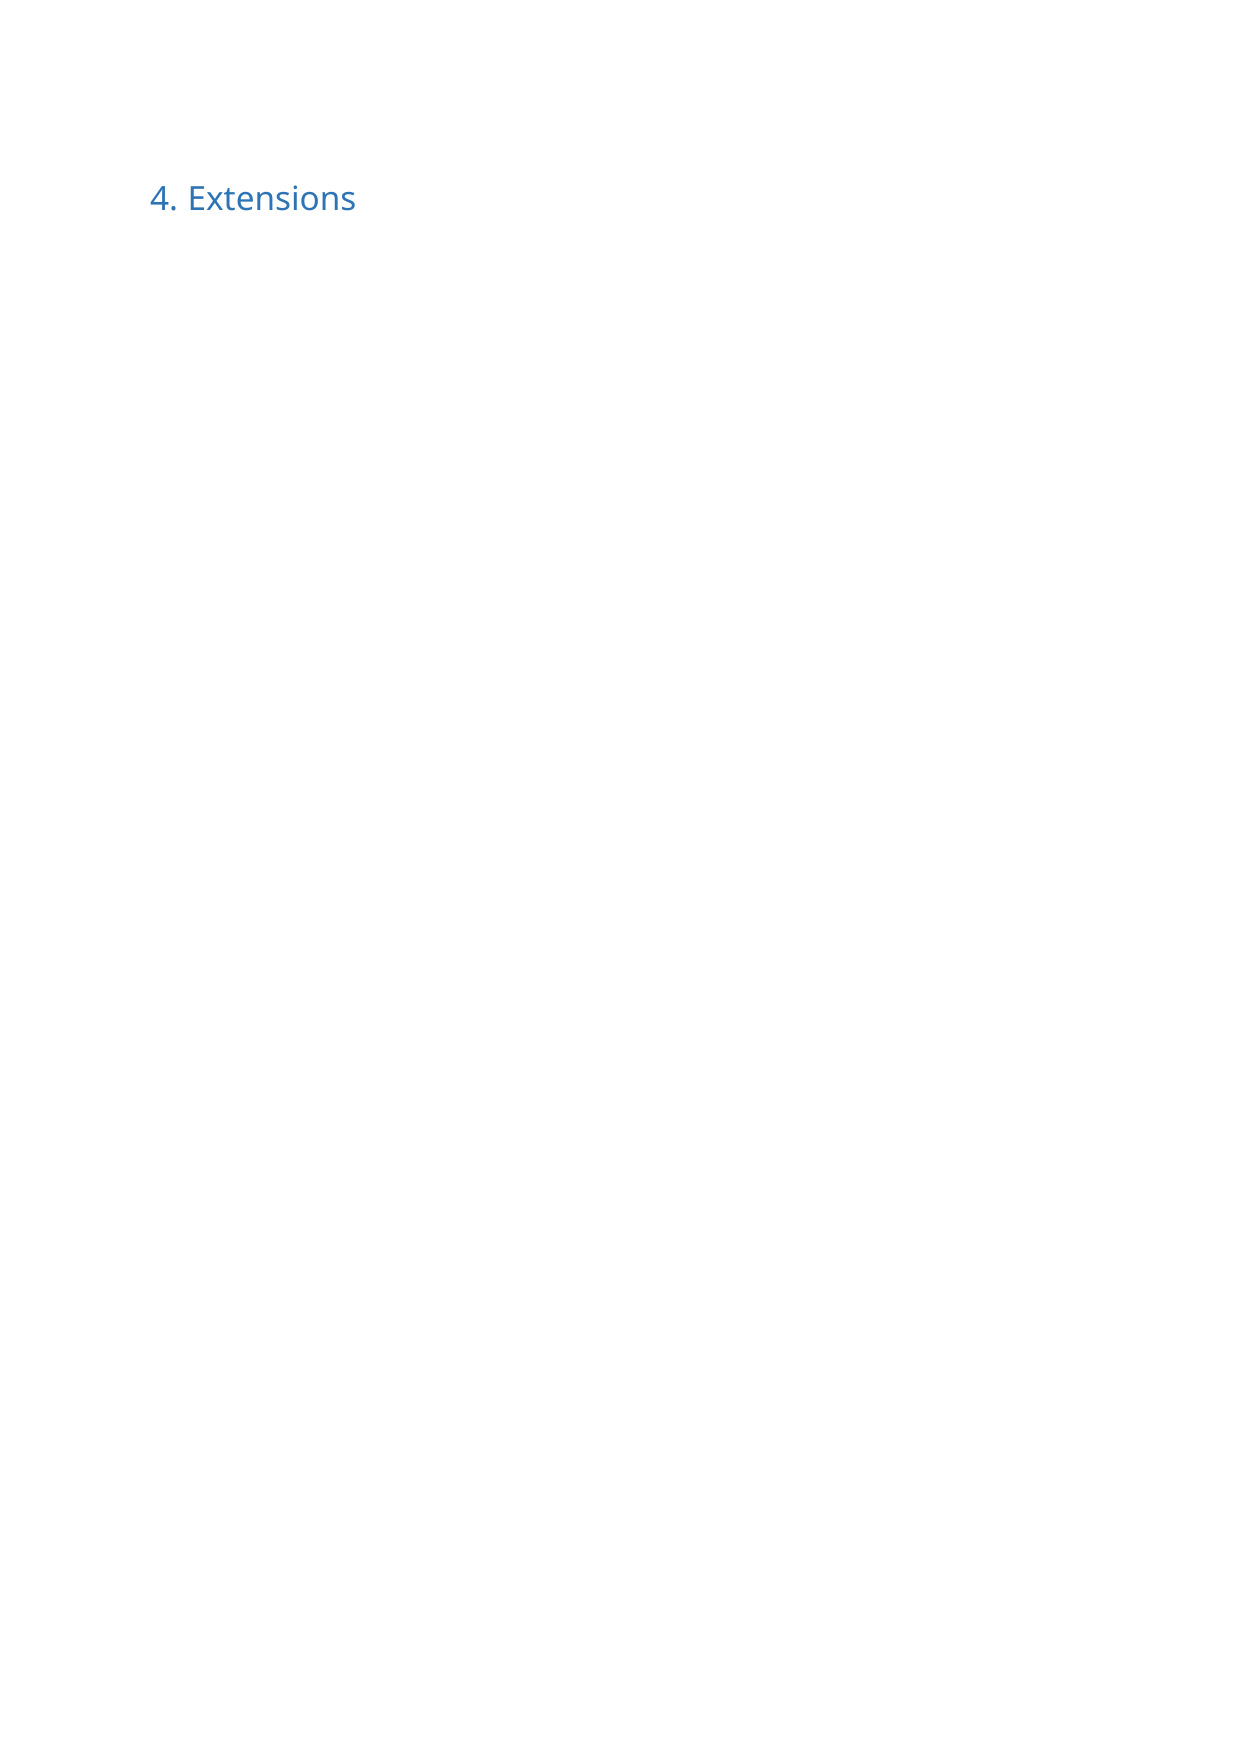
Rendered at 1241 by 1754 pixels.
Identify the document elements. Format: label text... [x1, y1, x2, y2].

subtitle Extensions [150, 175, 1090, 220]
